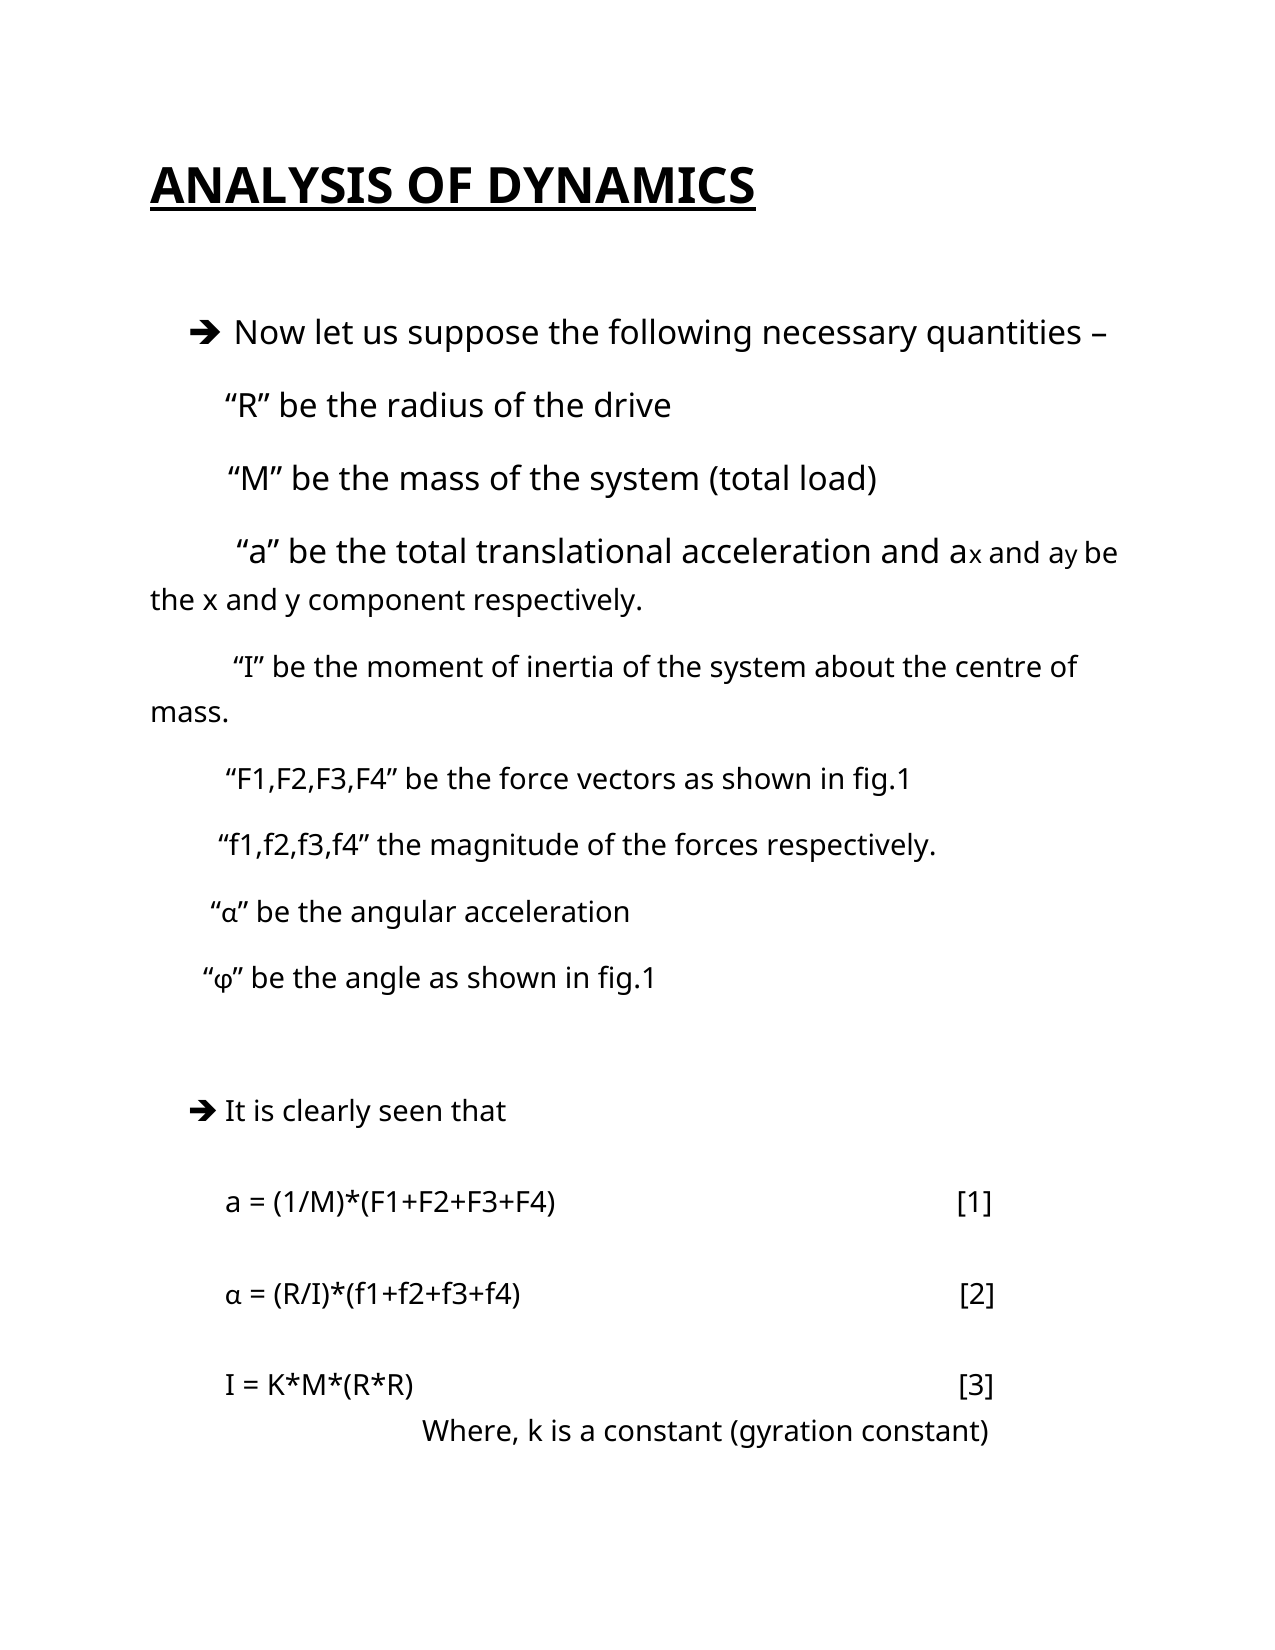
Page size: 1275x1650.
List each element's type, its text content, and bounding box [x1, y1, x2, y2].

list Where, k is a constant (gyration constant) [225, 1410, 1125, 1449]
list I = K*M*(R*R) [3] [225, 1364, 1125, 1404]
text “F1,F2,F3,F4” be the force vectors as shown in fig.1 [150, 758, 1125, 798]
text “φ” be the angle as shown in fig.1 [150, 957, 1125, 997]
list a = (1/M)*(F1+F2+F3+F4) [1] [225, 1182, 1125, 1221]
text “R” be the radius of the drive [225, 382, 1125, 428]
text “I” be the moment of inertia of the system about the centre of mass. [150, 646, 1125, 731]
list It is clearly seen that [187, 1090, 1125, 1130]
text “α” be the angular acceleration [150, 891, 1125, 931]
text “M” be the mass of the system (total load) [150, 455, 1125, 501]
list α = (R/I)*(f1+f2+f3+f4) [2] [225, 1273, 1125, 1313]
text “f1,f2,f3,f4” the magnitude of the forces respectively. [150, 824, 1125, 864]
text “a” be the total translational acceleration and ax and ay be the x and y component respectively. [150, 528, 1125, 619]
text ANALYSIS OF DYNAMICS [150, 150, 1125, 218]
list Now let us suppose the following necessary quantities – [187, 309, 1125, 354]
